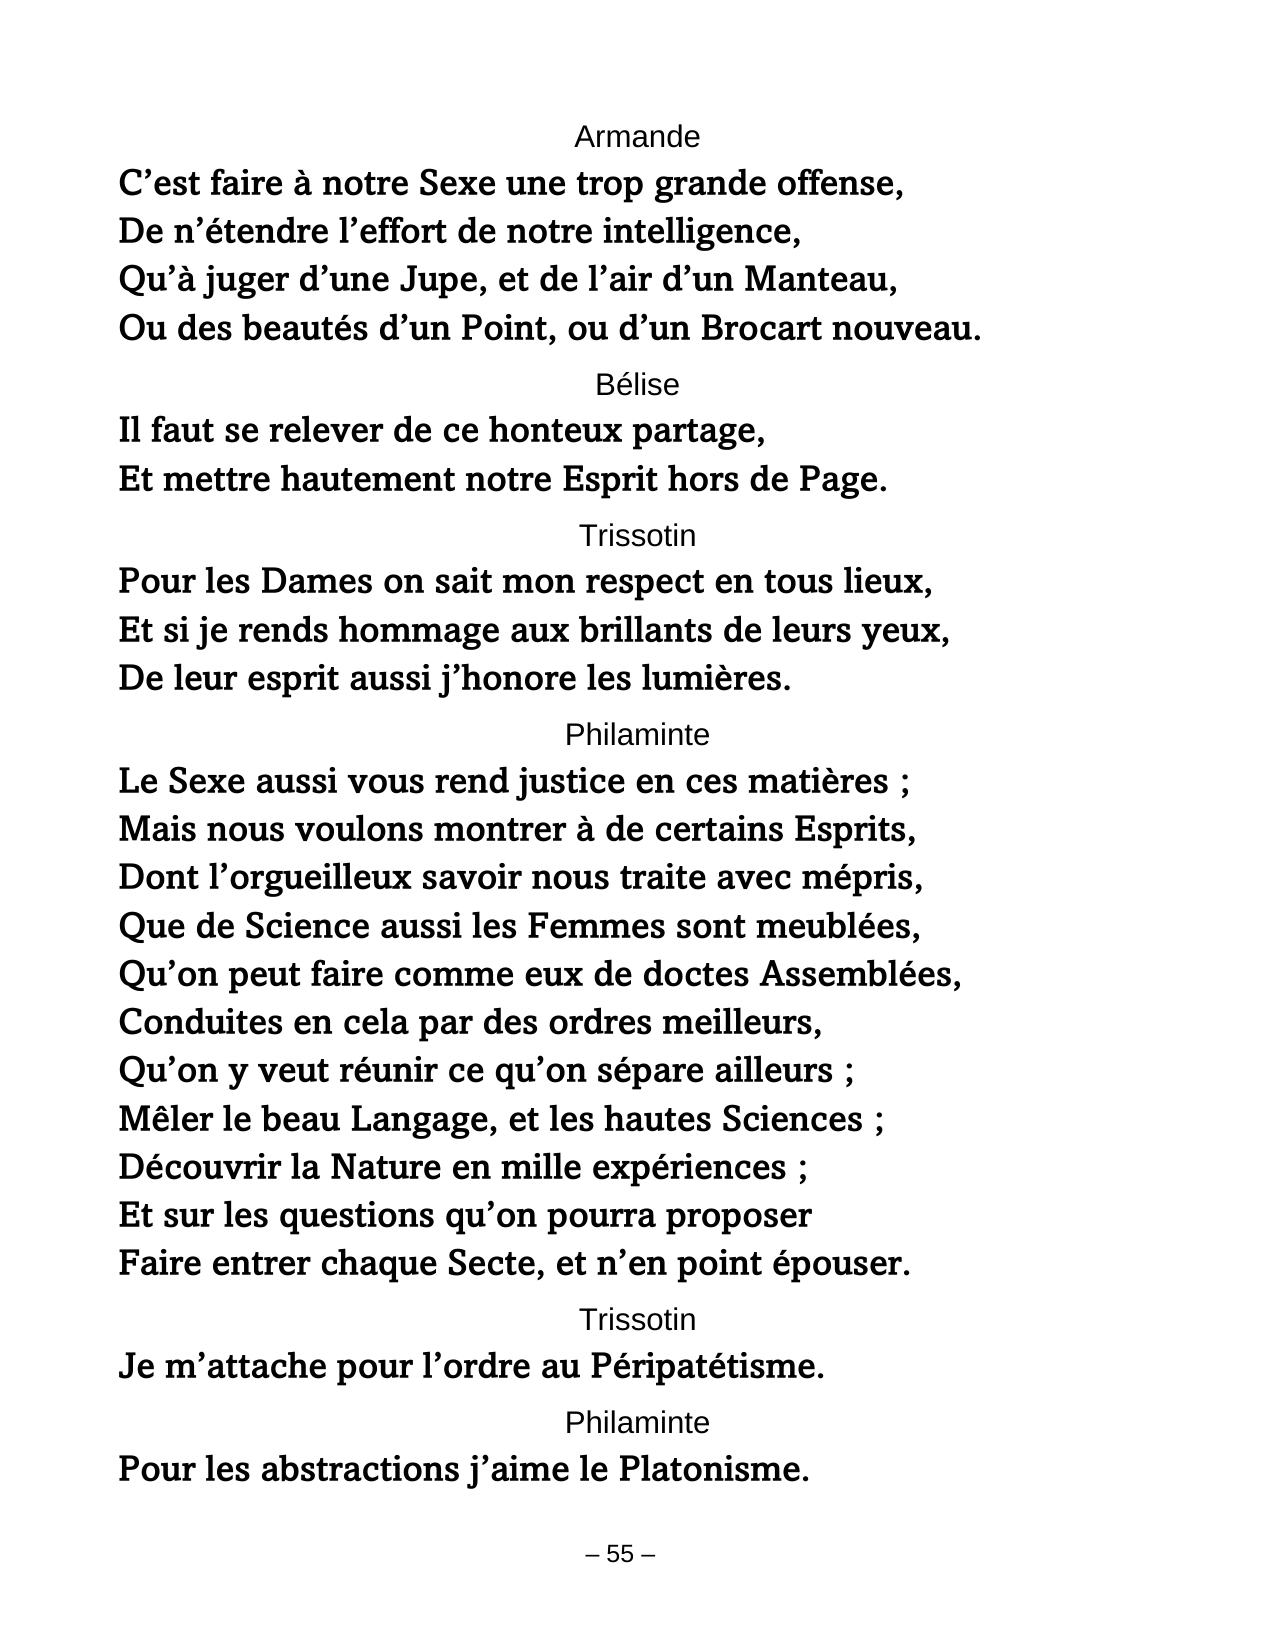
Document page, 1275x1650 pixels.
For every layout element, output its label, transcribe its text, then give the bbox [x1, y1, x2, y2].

text Trissotin [118, 517, 1157, 553]
text Je m’attache pour l’ordre au Péripatétisme. [118, 1344, 1157, 1387]
text Mais nous voulons montrer à de certains Esprits, [118, 807, 1157, 851]
text Pour les Dames on sait mon respect en tous lieux, [118, 559, 1157, 603]
text Philaminte [118, 1404, 1157, 1440]
text Faire entrer chaque Secte, et n’en point épouser. [118, 1241, 1157, 1284]
text Mêler le beau Langage, et les hautes Sciences ; [118, 1096, 1157, 1140]
text Trissotin [118, 1301, 1157, 1337]
text Ou des beautés d’un Point, ou d’un Brocart nouveau. [118, 305, 1157, 349]
text Découvrir la Nature en mille expériences ; [118, 1144, 1157, 1188]
text Conduites en cela par des ordres meilleurs, [118, 999, 1157, 1043]
text C’est faire à notre Sexe une trop grande offense, [118, 160, 1157, 204]
text Armande [118, 118, 1157, 154]
text Bélise [118, 366, 1157, 402]
text Philaminte [118, 716, 1157, 752]
text Et si je rends hommage aux brillants de leurs yeux, [118, 607, 1157, 651]
text Le Sexe aussi vous rend justice en ces matières ; [118, 758, 1157, 802]
text Il faut se relever de ce honteux partage, [118, 408, 1157, 452]
text Et mettre hautement notre Esprit hors de Page. [118, 456, 1157, 500]
text De n’étendre l’effort de notre intelligence, [118, 208, 1157, 252]
text Dont l’orgueilleux savoir nous traite avec mépris, [118, 855, 1157, 899]
text Qu’on peut faire comme eux de doctes Assemblées, [118, 951, 1157, 995]
text Pour les abstractions j’aime le Platonisme. [118, 1447, 1157, 1490]
text Qu’à juger d’une Jupe, et de l’air d’un Manteau, [118, 257, 1157, 301]
text Qu’on y veut réunir ce qu’on sépare ailleurs ; [118, 1048, 1157, 1092]
text Et sur les questions qu’on pourra proposer [118, 1192, 1157, 1236]
text De leur esprit aussi j’honore les lumières. [118, 656, 1157, 699]
text Que de Science aussi les Femmes sont meublées, [118, 903, 1157, 947]
